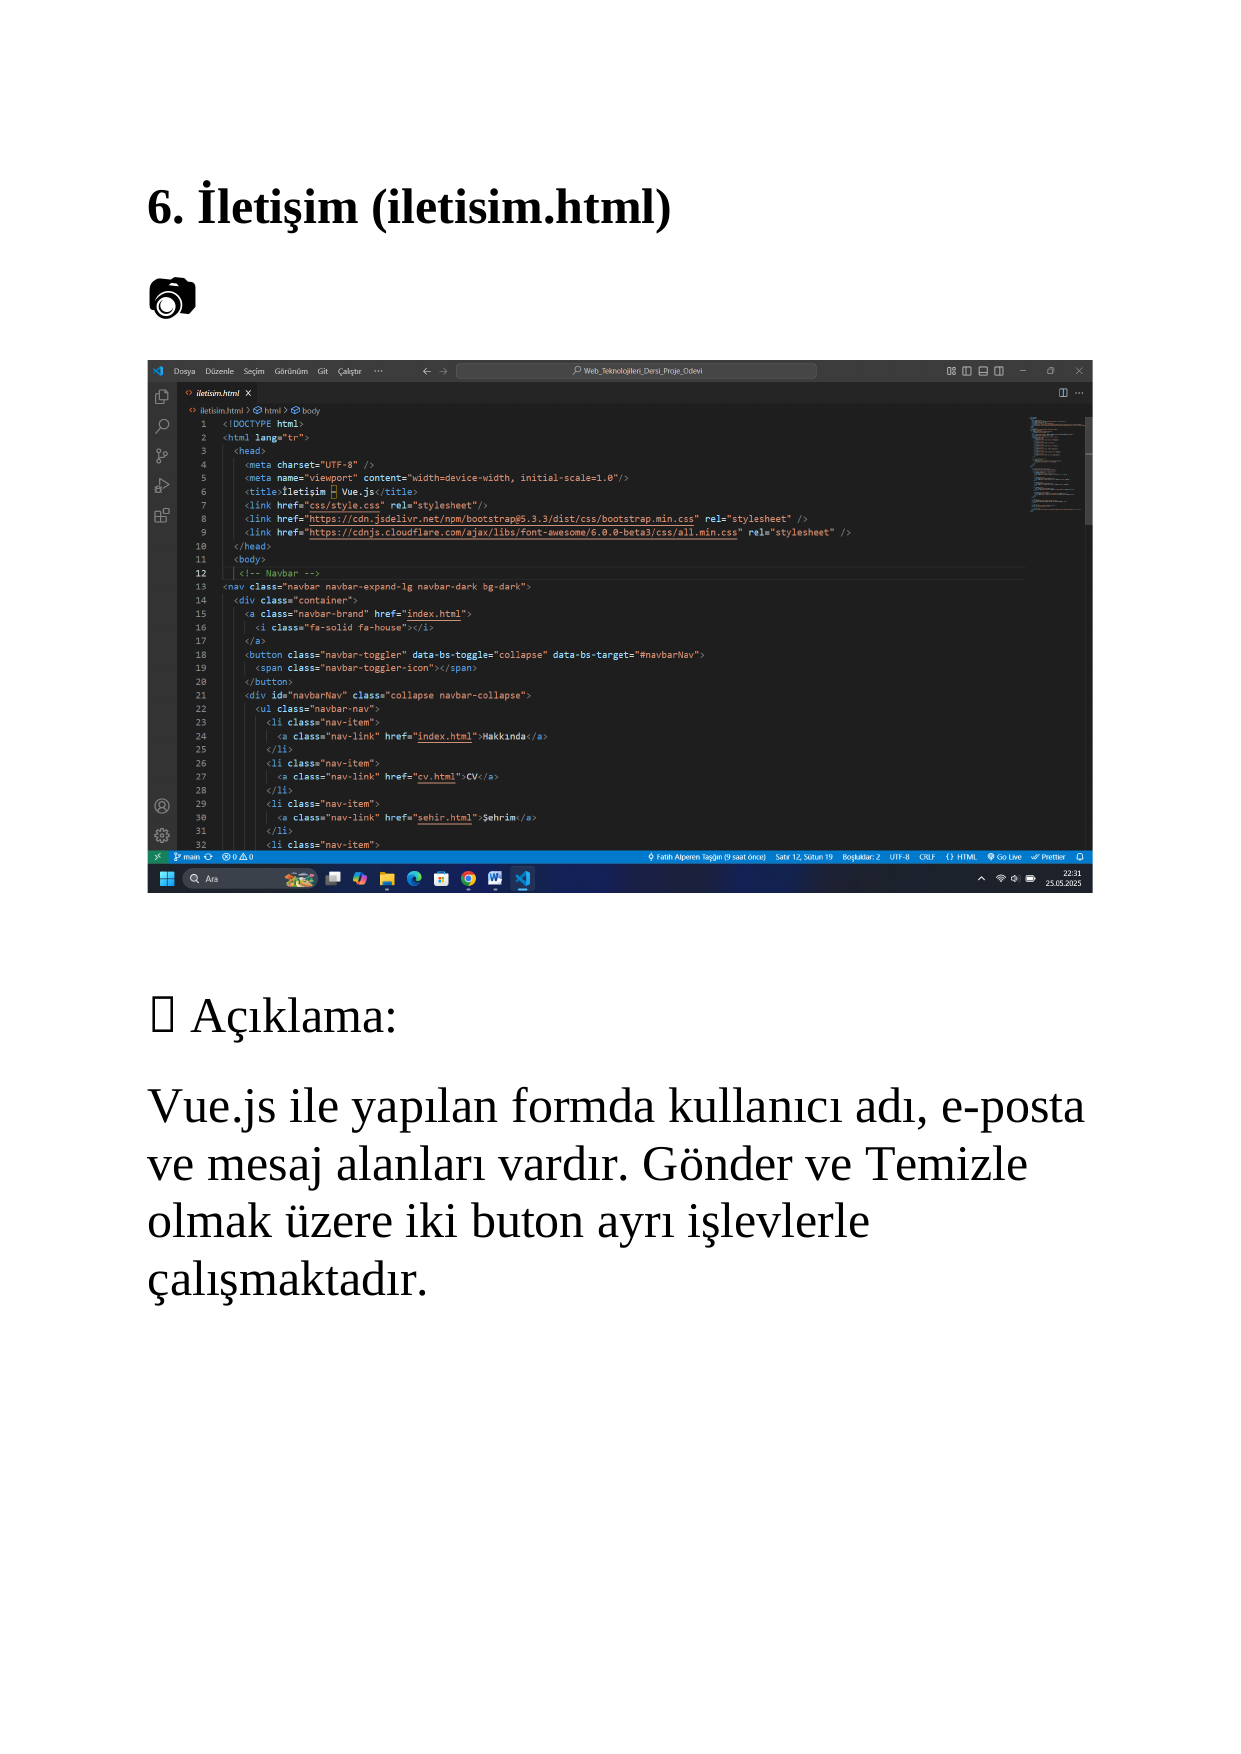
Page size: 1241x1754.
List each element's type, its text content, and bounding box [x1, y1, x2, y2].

picture [147, 360, 1093, 893]
text 📝 Açıklama: [148, 921, 1093, 1047]
text 📷 [148, 263, 1093, 332]
subtitle 6. İletişim (iletisim.html) [148, 177, 1093, 234]
text Vue.js ile yapılan formda kullanıcı adı, e-posta ve mesaj alanları vardır. Gönder ve Temizle olmak üzere iki buton ayrı işlevlerle çalışmaktadır. [148, 1076, 1093, 1306]
